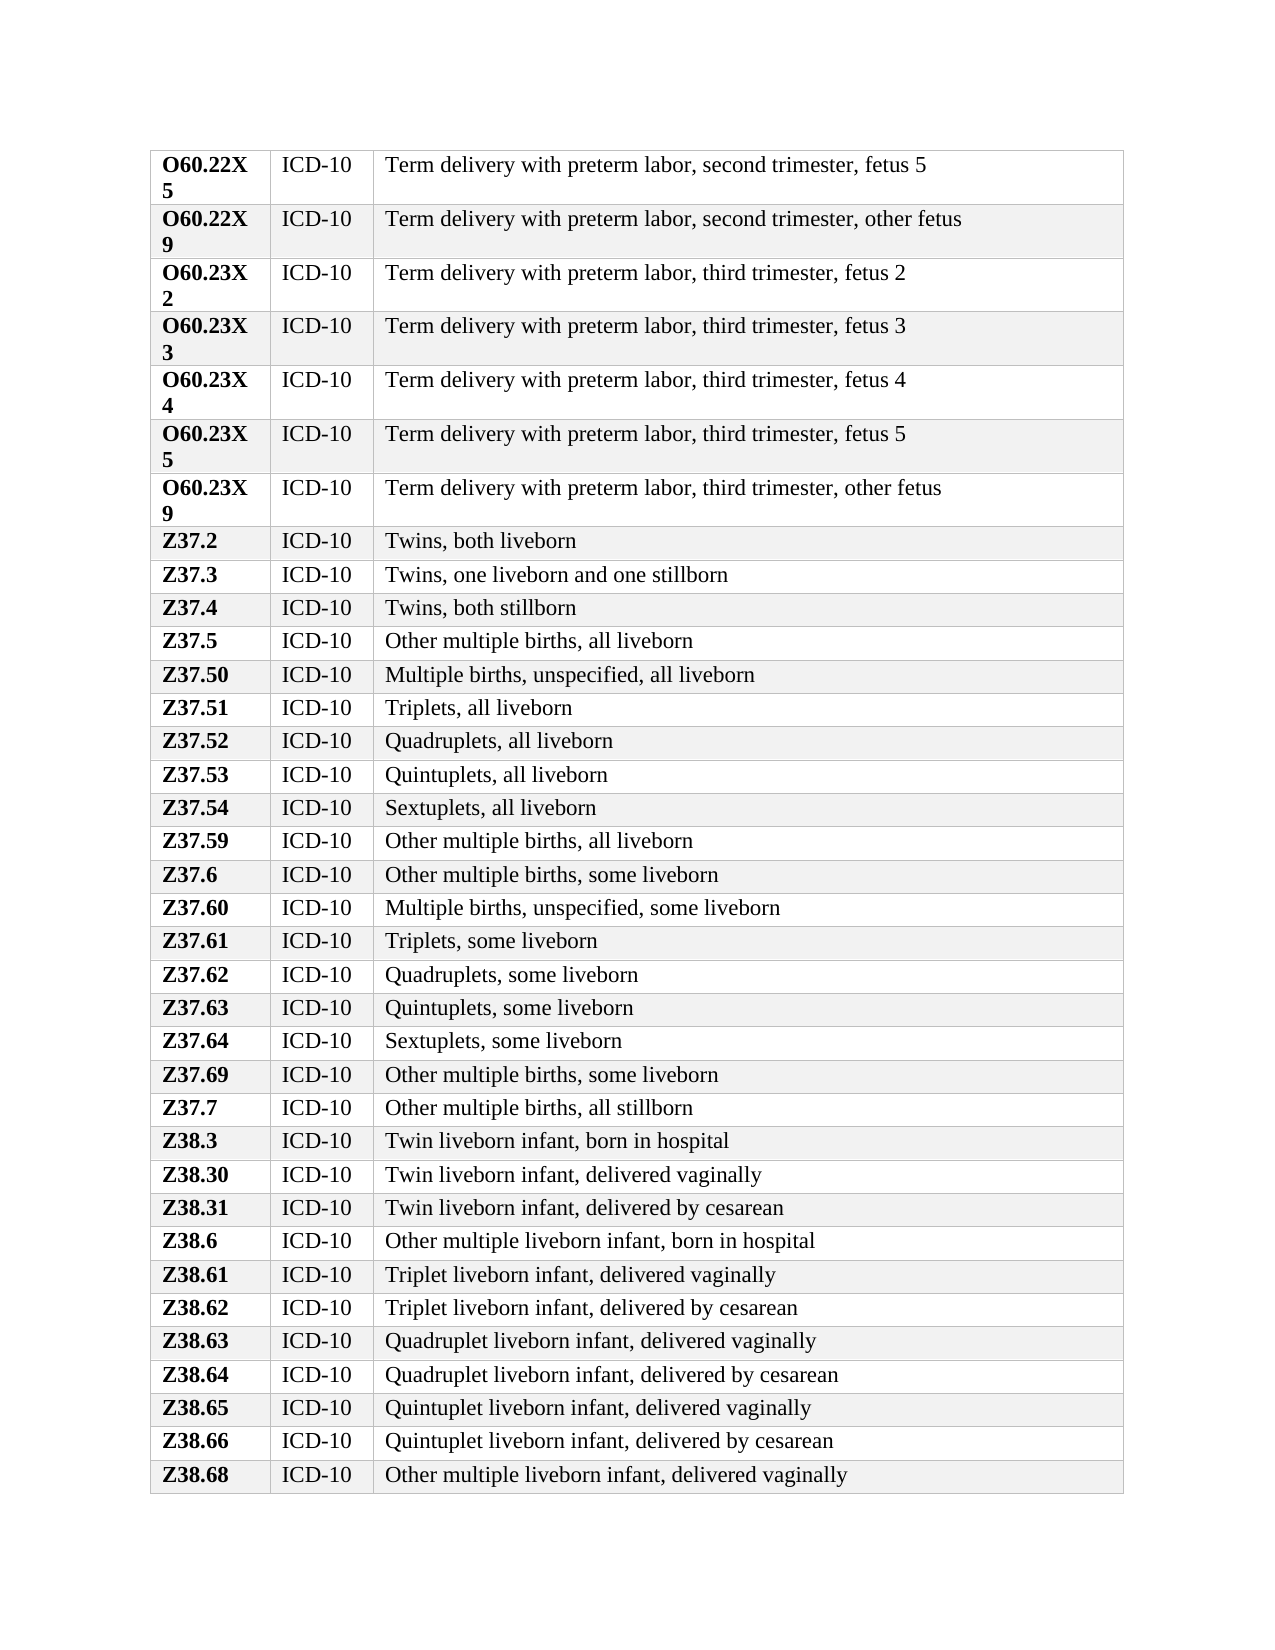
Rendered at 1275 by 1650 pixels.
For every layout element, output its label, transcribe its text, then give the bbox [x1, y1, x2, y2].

table_cell Quadruplet liveborn infant, delivered vaginally [374, 1327, 1123, 1359]
table_cell Triplets, some liveborn [374, 927, 1123, 959]
table_cell ICD-10 [271, 994, 373, 1026]
table_cell Z38.68 [151, 1461, 270, 1493]
table_cell ICD-10 [271, 1127, 373, 1159]
table_cell ICD-10 [271, 1094, 373, 1126]
table_cell O60.23X5 [151, 420, 270, 472]
table_cell Term delivery with preterm labor, third trimester, fetus 3 [374, 312, 1123, 365]
table_cell Triplets, all liveborn [374, 694, 1123, 726]
table_cell O60.23X2 [151, 259, 270, 311]
table_cell ICD-10 [271, 727, 373, 759]
table_cell Z37.52 [151, 727, 270, 759]
table_cell ICD-10 [271, 1427, 373, 1459]
table_cell Other multiple births, all stillborn [374, 1094, 1123, 1126]
table_cell ICD-10 [271, 259, 373, 311]
table_cell O60.22X9 [151, 205, 270, 257]
table_cell Quintuplets, some liveborn [374, 994, 1123, 1026]
table_cell Z38.66 [151, 1427, 270, 1459]
table_cell Z37.59 [151, 827, 270, 859]
table_cell Z37.6 [151, 861, 270, 893]
table_cell ICD-10 [271, 861, 373, 893]
table_cell Other multiple births, all liveborn [374, 627, 1123, 659]
table_cell Z37.2 [151, 527, 270, 559]
table_cell Quadruplets, some liveborn [374, 961, 1123, 993]
table_cell Z37.60 [151, 894, 270, 926]
table_cell ICD-10 [271, 627, 373, 659]
table_cell ICD-10 [271, 1161, 373, 1193]
table_cell Sextuplets, some liveborn [374, 1027, 1123, 1059]
table_cell Term delivery with preterm labor, second trimester, other fetus [374, 205, 1123, 257]
table_cell Other multiple births, all liveborn [374, 827, 1123, 859]
table_cell Z37.51 [151, 694, 270, 726]
table_cell Z37.50 [151, 661, 270, 693]
table_cell Other multiple births, some liveborn [374, 861, 1123, 893]
table_cell ICD-10 [271, 474, 373, 526]
table_cell ICD-10 [271, 527, 373, 559]
table_cell ICD-10 [271, 927, 373, 959]
table_cell Twins, one liveborn and one stillborn [374, 561, 1123, 593]
table_cell ICD-10 [271, 761, 373, 793]
table_cell Triplet liveborn infant, delivered vaginally [374, 1261, 1123, 1293]
table_cell Z37.64 [151, 1027, 270, 1059]
table_cell Z38.31 [151, 1194, 270, 1226]
table_cell ICD-10 [271, 827, 373, 859]
table_cell ICD-10 [271, 366, 373, 419]
table_cell ICD-10 [271, 1294, 373, 1326]
table_cell Term delivery with preterm labor, third trimester, fetus 5 [374, 420, 1123, 472]
table_cell Z38.61 [151, 1261, 270, 1293]
table_cell ICD-10 [271, 661, 373, 693]
table_cell Z38.30 [151, 1161, 270, 1193]
table_cell Z37.69 [151, 1061, 270, 1093]
table_cell ICD-10 [271, 205, 373, 257]
table_cell Twins, both liveborn [374, 527, 1123, 559]
table_cell ICD-10 [271, 961, 373, 993]
table_cell ICD-10 [271, 1327, 373, 1359]
table_cell Twin liveborn infant, born in hospital [374, 1127, 1123, 1159]
table_cell Quintuplet liveborn infant, delivered by cesarean [374, 1427, 1123, 1459]
table_cell O60.22X5 [151, 151, 270, 204]
table_cell Multiple births, unspecified, all liveborn [374, 661, 1123, 693]
table_cell Twin liveborn infant, delivered vaginally [374, 1161, 1123, 1193]
table_cell Z37.62 [151, 961, 270, 993]
table_cell ICD-10 [271, 561, 373, 593]
table_cell Twin liveborn infant, delivered by cesarean [374, 1194, 1123, 1226]
table_cell Quintuplet liveborn infant, delivered vaginally [374, 1394, 1123, 1426]
table_cell ICD-10 [271, 1461, 373, 1493]
table_cell Z37.61 [151, 927, 270, 959]
table_cell Term delivery with preterm labor, third trimester, fetus 4 [374, 366, 1123, 419]
table_cell ICD-10 [271, 1027, 373, 1059]
table_cell ICD-10 [271, 1394, 373, 1426]
table_cell O60.23X4 [151, 366, 270, 419]
table_cell ICD-10 [271, 894, 373, 926]
table_cell Z37.7 [151, 1094, 270, 1126]
table_cell ICD-10 [271, 594, 373, 626]
table_cell ICD-10 [271, 694, 373, 726]
table_cell Term delivery with preterm labor, third trimester, other fetus [374, 474, 1123, 526]
table_cell Z37.4 [151, 594, 270, 626]
table_cell Z37.3 [151, 561, 270, 593]
table_cell Other multiple births, some liveborn [374, 1061, 1123, 1093]
table_cell ICD-10 [271, 312, 373, 365]
table_cell Z38.62 [151, 1294, 270, 1326]
table_cell Z37.53 [151, 761, 270, 793]
table_cell Sextuplets, all liveborn [374, 794, 1123, 826]
table_cell Z37.54 [151, 794, 270, 826]
table_cell Quadruplet liveborn infant, delivered by cesarean [374, 1361, 1123, 1393]
table_cell ICD-10 [271, 1361, 373, 1393]
table_cell Other multiple liveborn infant, delivered vaginally [374, 1461, 1123, 1493]
table_cell ICD-10 [271, 420, 373, 472]
table_cell ICD-10 [271, 1061, 373, 1093]
table_cell Quintuplets, all liveborn [374, 761, 1123, 793]
table_cell Z38.6 [151, 1227, 270, 1259]
table_cell ICD-10 [271, 1227, 373, 1259]
table_cell Z38.63 [151, 1327, 270, 1359]
table_cell ICD-10 [271, 151, 373, 204]
table_cell ICD-10 [271, 794, 373, 826]
table_cell Quadruplets, all liveborn [374, 727, 1123, 759]
table_cell ICD-10 [271, 1261, 373, 1293]
table_cell Triplet liveborn infant, delivered by cesarean [374, 1294, 1123, 1326]
table_cell Z38.64 [151, 1361, 270, 1393]
table_cell Term delivery with preterm labor, second trimester, fetus 5 [374, 151, 1123, 204]
table_cell Multiple births, unspecified, some liveborn [374, 894, 1123, 926]
table_cell Twins, both stillborn [374, 594, 1123, 626]
table_cell ICD-10 [271, 1194, 373, 1226]
table_cell Other multiple liveborn infant, born in hospital [374, 1227, 1123, 1259]
table_cell O60.23X9 [151, 474, 270, 526]
table_cell Z38.3 [151, 1127, 270, 1159]
table_cell Z37.63 [151, 994, 270, 1026]
table_cell Term delivery with preterm labor, third trimester, fetus 2 [374, 259, 1123, 311]
table_cell Z37.5 [151, 627, 270, 659]
table_cell O60.23X3 [151, 312, 270, 365]
table_cell Z38.65 [151, 1394, 270, 1426]
